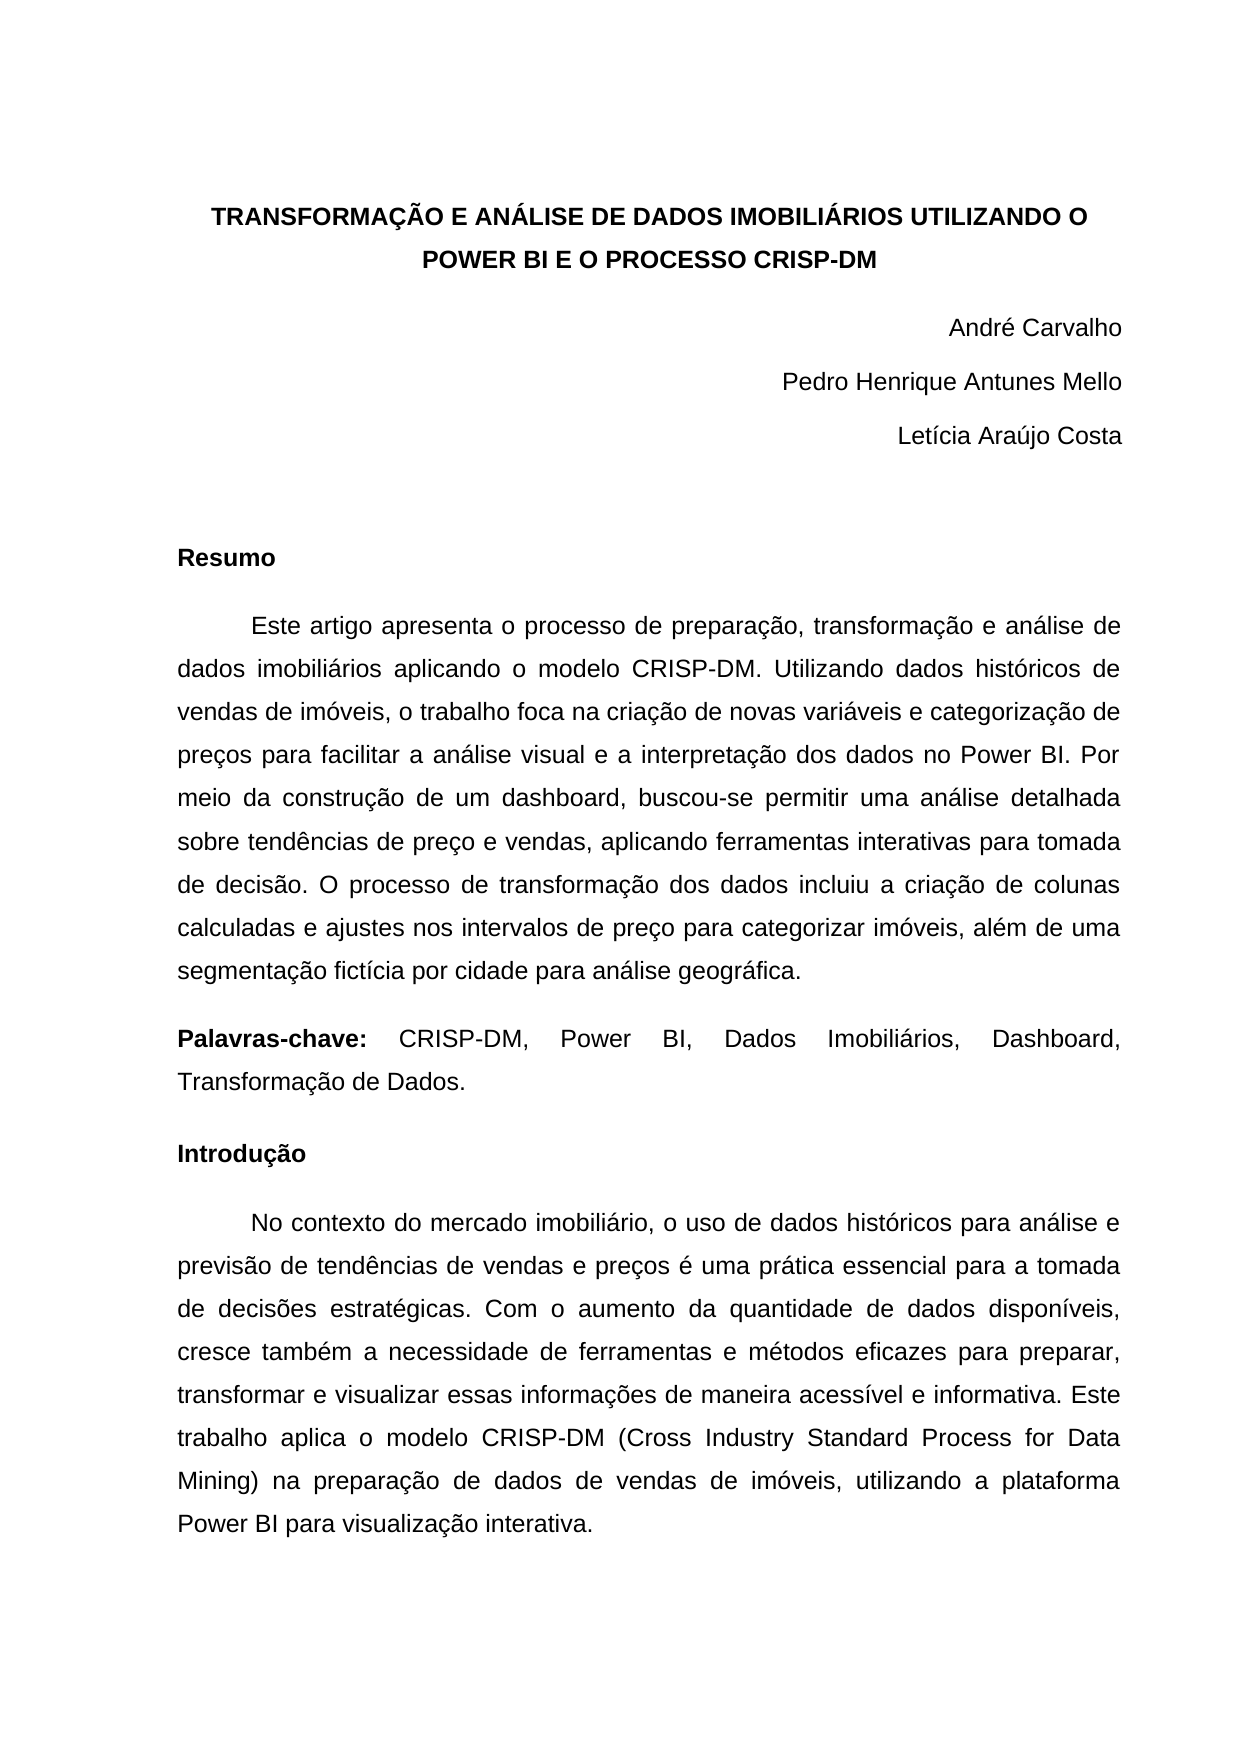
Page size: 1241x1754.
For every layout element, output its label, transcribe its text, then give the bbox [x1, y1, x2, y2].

text Resumo [177, 543, 1122, 571]
text André Carvalho [177, 313, 1122, 342]
text Letícia Araújo Costa [177, 421, 1122, 449]
text Este artigo apresenta o processo de preparação, transformação e análise de dados imobiliários aplicando o modelo CRISP-DM. Utilizando dados históricos de vendas de imóveis, o trabalho foca na criação de novas variáveis e categorização de preços para facilitar a análise visual e a interpretação dos dados no Power BI. Por meio da construção de um dashboard, buscou-se permitir uma análise detalhada sobre tendências de preço e vendas, aplicando ferramentas interativas para tomada de decisão. O processo de transformação dos dados incluiu a criação de colunas calculadas e ajustes nos intervalos de preço para categorizar imóveis, além de uma segmentação fictícia por cidade para análise geográfica. [177, 611, 1122, 984]
text Palavras-chave: CRISP-DM, Power BI, Dados Imobiliários, Dashboard, Transformação de Dados. [177, 1024, 1122, 1096]
text TRANSFORMAÇÃO E ANÁLISE DE DADOS IMOBILIÁRIOS UTILIZANDO O POWER BI E O PROCESSO CRISP-DM [177, 202, 1122, 274]
text Pedro Henrique Antunes Mello [177, 367, 1122, 396]
text No contexto do mercado imobiliário, o uso de dados históricos para análise e previsão de tendências de vendas e preços é uma prática essencial para a tomada de decisões estratégicas. Com o aumento da quantidade de dados disponíveis, cresce também a necessidade de ferramentas e métodos eficazes para preparar, transformar e visualizar essas informações de maneira acessível e informativa. Este trabalho aplica o modelo CRISP-DM (Cross Industry Standard Process for Data Mining) na preparação de dados de vendas de imóveis, utilizando a plataforma Power BI para visualização interativa. [177, 1207, 1122, 1538]
subtitle Introdução [177, 1139, 1122, 1168]
